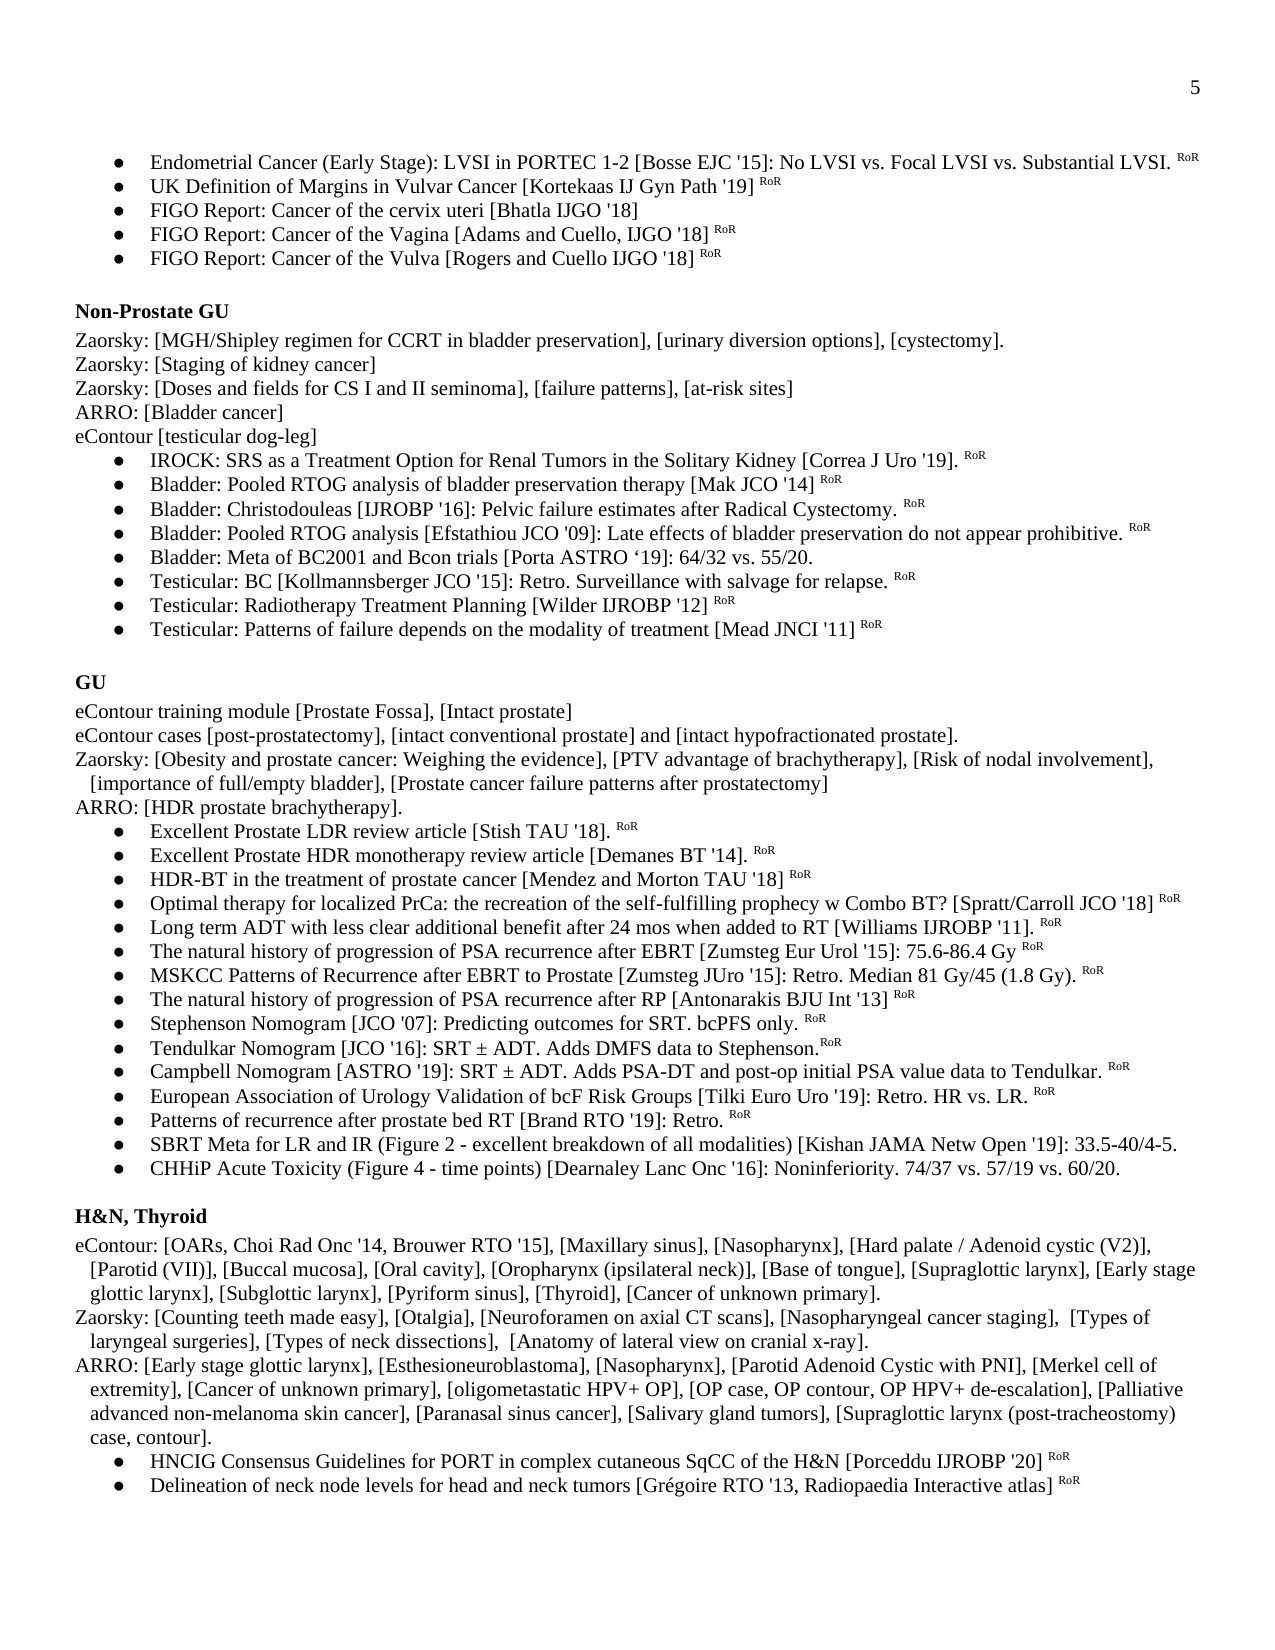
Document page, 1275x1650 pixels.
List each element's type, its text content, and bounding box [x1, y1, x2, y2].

list Testicular: Radiotherapy Treatment Planning [Wilder IJROBP '12] RoR [112, 593, 1200, 617]
list Endometrial Cancer (Early Stage): LVSI in PORTEC 1-2 [Bosse EJC '15]: No LVSI vs. Focal LVSI vs. Substantial LVSI. RoR [112, 150, 1200, 174]
list Excellent Prostate LDR review article [Stish TAU '18]. RoR [112, 819, 1200, 843]
list CHHiP Acute Toxicity (Figure 4 - time points) [Dearnaley Lanc Onc '16]: Noninferiority. 74/37 vs. 57/19 vs. 60/20. [112, 1156, 1200, 1180]
list Bladder: Christodouleas [IJROBP '16]: Pelvic failure estimates after Radical Cystectomy. RoR [112, 496, 1200, 521]
text eContour: [OARs, Choi Rad Onc '14, Brouwer RTO '15], [Maxillary sinus], [Nasopharynx], [Hard palate / Adenoid cystic (V2)], [Parotid (VII)], [Buccal mucosa], [Oral cavity], [Oropharynx (ipsilateral neck)], [Base of tongue], [Supraglottic larynx], [Early stage glottic larynx], [Subglottic larynx], [Pyriform sinus], [Thyroid], [Cancer of unknown primary]. [75, 1233, 1200, 1305]
text eContour [testicular dog-leg] [75, 424, 1179, 448]
list Testicular: BC [Kollmannsberger JCO '15]: Retro. Surveillance with salvage for relapse. RoR [112, 569, 1200, 593]
subtitle Non-Prostate GU [75, 299, 1200, 323]
text Zaorsky: [Staging of kidney cancer] [75, 352, 1200, 376]
text ARRO: [Early stage glottic larynx], [Esthesioneuroblastoma], [Nasopharynx], [Parotid Adenoid Cystic with PNI], [Merkel cell of extremity], [Cancer of unknown primary], [oligometastatic HPV+ OP], [OP case, OP contour, OP HPV+ de-escalation], [Palliative advanced non-melanoma skin cancer], [Paranasal sinus cancer], [Salivary gland tumors], [Supraglottic larynx (post-tracheostomy) case, contour]. [75, 1353, 1185, 1449]
text eContour training module [Prostate Fossa], [Intact prostate] [75, 698, 1179, 723]
text ARRO: [Bladder cancer] [75, 400, 1200, 424]
text eContour cases [post-prostatectomy], [intact conventional prostate] and [intact hypofractionated prostate]. [75, 723, 1200, 747]
list Bladder: Pooled RTOG analysis [Efstathiou JCO '09]: Late effects of bladder preservation do not appear prohibitive. RoR [112, 521, 1200, 544]
list Bladder: Pooled RTOG analysis of bladder preservation therapy [Mak JCO '14] RoR [112, 472, 1200, 496]
list SBRT Meta for LR and IR (Figure 2 - excellent breakdown of all modalities) [Kishan JAMA Netw Open '19]: 33.5-40/4-5. [112, 1132, 1200, 1156]
list Optimal therapy for localized PrCa: the recreation of the self-fulfilling prophecy w Combo BT? [Spratt/Carroll JCO '18] RoR [112, 891, 1200, 915]
text ARRO: [HDR prostate brachytherapy]. [75, 795, 1179, 819]
list Testicular: Patterns of failure depends on the modality of treatment [Mead JNCI '11] RoR [112, 617, 1200, 641]
list FIGO Report: Cancer of the Vulva [Rogers and Cuello IJGO '18] RoR [112, 246, 1200, 270]
list Bladder: Meta of BC2001 and Bcon trials [Porta ASTRO ‘19]: 64/32 vs. 55/20. [112, 544, 1200, 569]
list Stephenson Nomogram [JCO '07]: Predicting outcomes for SRT. bcPFS only. RoR [112, 1011, 1200, 1035]
list The natural history of progression of PSA recurrence after RP [Antonarakis BJU Int '13] RoR [112, 987, 1200, 1011]
list Campbell Nomogram [ASTRO '19]: SRT ± ADT. Adds PSA-DT and post-op initial PSA value data to Tendulkar. RoR [112, 1059, 1200, 1083]
list Tendulkar Nomogram [JCO '16]: SRT ± ADT. Adds DMFS data to Stephenson.RoR [112, 1035, 1200, 1059]
text Zaorsky: [MGH/Shipley regimen for CCRT in bladder preservation], [urinary diversion options], [cystectomy]. [75, 328, 1200, 352]
list Long term ADT with less clear additional benefit after 24 mos when added to RT [Williams IJROBP '11]. RoR [112, 915, 1200, 939]
list Patterns of recurrence after prostate bed RT [Brand RTO '19]: Retro. RoR [112, 1108, 1200, 1132]
subtitle GU [75, 670, 1200, 694]
list IROCK: SRS as a Treatment Option for Renal Tumors in the Solitary Kidney [Correa J Uro '19]. RoR [112, 448, 1200, 472]
list European Association of Urology Validation of bcF Risk Groups [Tilki Euro Uro '19]: Retro. HR vs. LR. RoR [112, 1083, 1200, 1108]
text Zaorsky: [Obesity and prostate cancer: Weighing the evidence], [PTV advantage of brachytherapy], [Risk of nodal involvement], [importance of full/empty bladder], [Prostate cancer failure patterns after prostatectomy] [75, 747, 1200, 795]
list HDR-BT in the treatment of prostate cancer [Mendez and Morton TAU '18] RoR [112, 867, 1200, 891]
list Delineation of neck node levels for head and neck tumors [Grégoire RTO '13, Radiopaedia Interactive atlas] RoR [112, 1473, 1200, 1497]
list Excellent Prostate HDR monotherapy review article [Demanes BT '14]. RoR [112, 843, 1200, 867]
subtitle H&N, Thyroid [75, 1204, 1200, 1228]
list FIGO Report: Cancer of the cervix uteri [Bhatla IJGO '18] [112, 198, 1200, 222]
list FIGO Report: Cancer of the Vagina [Adams and Cuello, IJGO '18] RoR [112, 222, 1200, 246]
text Zaorsky: [Doses and fields for CS I and II seminoma], [failure patterns], [at-risk sites] [75, 376, 1200, 400]
list UK Definition of Margins in Vulvar Cancer [Kortekaas IJ Gyn Path '19] RoR [112, 174, 1200, 198]
text Zaorsky: [Counting teeth made easy], [Otalgia], [Neuroforamen on axial CT scans], [Nasopharyngeal cancer staging], [Types of laryngeal surgeries], [Types of neck dissections], [Anatomy of lateral view on cranial x-ray]. [75, 1305, 1200, 1353]
list MSKCC Patterns of Recurrence after EBRT to Prostate [Zumsteg JUro '15]: Retro. Median 81 Gy/45 (1.8 Gy). RoR [112, 963, 1200, 987]
list HNCIG Consensus Guidelines for PORT in complex cutaneous SqCC of the H&N [Porceddu IJROBP '20] RoR [112, 1449, 1200, 1473]
list The natural history of progression of PSA recurrence after EBRT [Zumsteg Eur Urol '15]: 75.6-86.4 Gy RoR [112, 939, 1200, 963]
